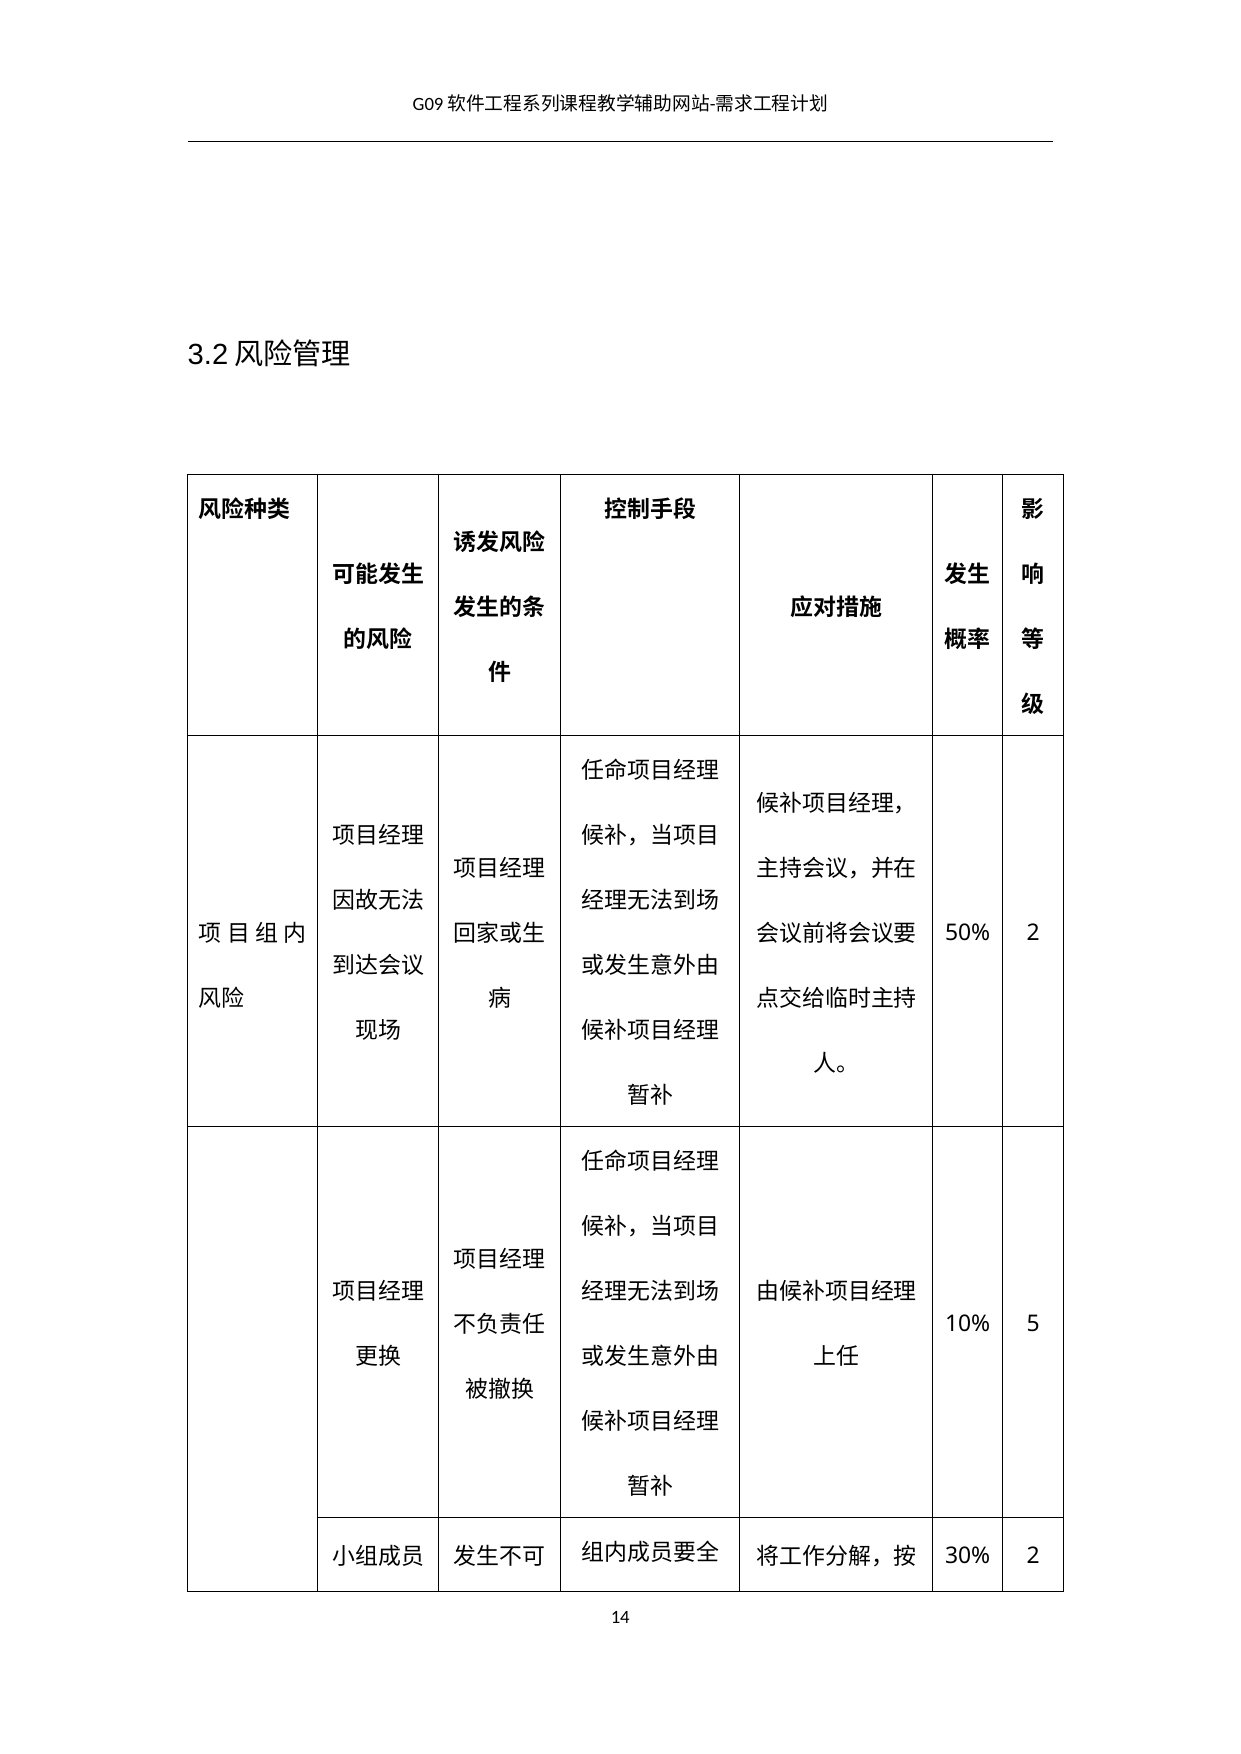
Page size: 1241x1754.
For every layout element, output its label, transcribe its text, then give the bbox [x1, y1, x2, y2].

table_cell 小组成员因不可抗力因素无法完成工作 [318, 1518, 438, 1591]
table_header 控制手段 [561, 475, 739, 735]
table_cell 项目经理回家或生病 [439, 736, 560, 1126]
table_cell 项目经理不负责任被撤换 [439, 1127, 560, 1517]
table_cell 发生不可抗因素占据小组成员时间 [439, 1518, 560, 1591]
table_header 发生概率 [933, 475, 1002, 735]
table_cell 2 [1003, 1518, 1063, 1591]
table_cell 候补项目经理，主持会议，并在会议前将会议要点交给临时主持人。 [740, 736, 932, 1126]
subtitle 3.2风险管理 [187, 319, 1053, 384]
table_cell 由候补项目经理上任 [740, 1127, 932, 1517]
table_cell [188, 1127, 317, 1591]
table_cell 任命项目经理候补，当项目经理无法到场或发生意外由候补项目经理暂补 [561, 736, 739, 1126]
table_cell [561, 1518, 739, 1591]
table_cell 任命项目经理候补，当项目经理无法到场或发生意外由候补项目经理暂补 [561, 1127, 739, 1517]
table_header 影响等级 [1003, 475, 1063, 735]
table_header 应对措施 [740, 475, 932, 735]
table_header 可能发生的风险 [318, 475, 438, 735]
table_cell 10% [933, 1127, 1002, 1517]
table_cell 30% [933, 1518, 1002, 1591]
table_cell 50% [933, 736, 1002, 1126]
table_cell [740, 1518, 932, 1591]
table_cell 2 [1003, 736, 1063, 1126]
table_cell 项目经理更换 [318, 1127, 438, 1517]
table_cell 项目经理因故无法到达会议现场 [318, 736, 438, 1126]
table_header 风险种类 [188, 475, 317, 735]
table_cell 5 [1003, 1127, 1063, 1517]
table_header 诱发风险发生的条件 [439, 475, 560, 735]
table_cell 项目组内风险 [188, 736, 317, 1126]
